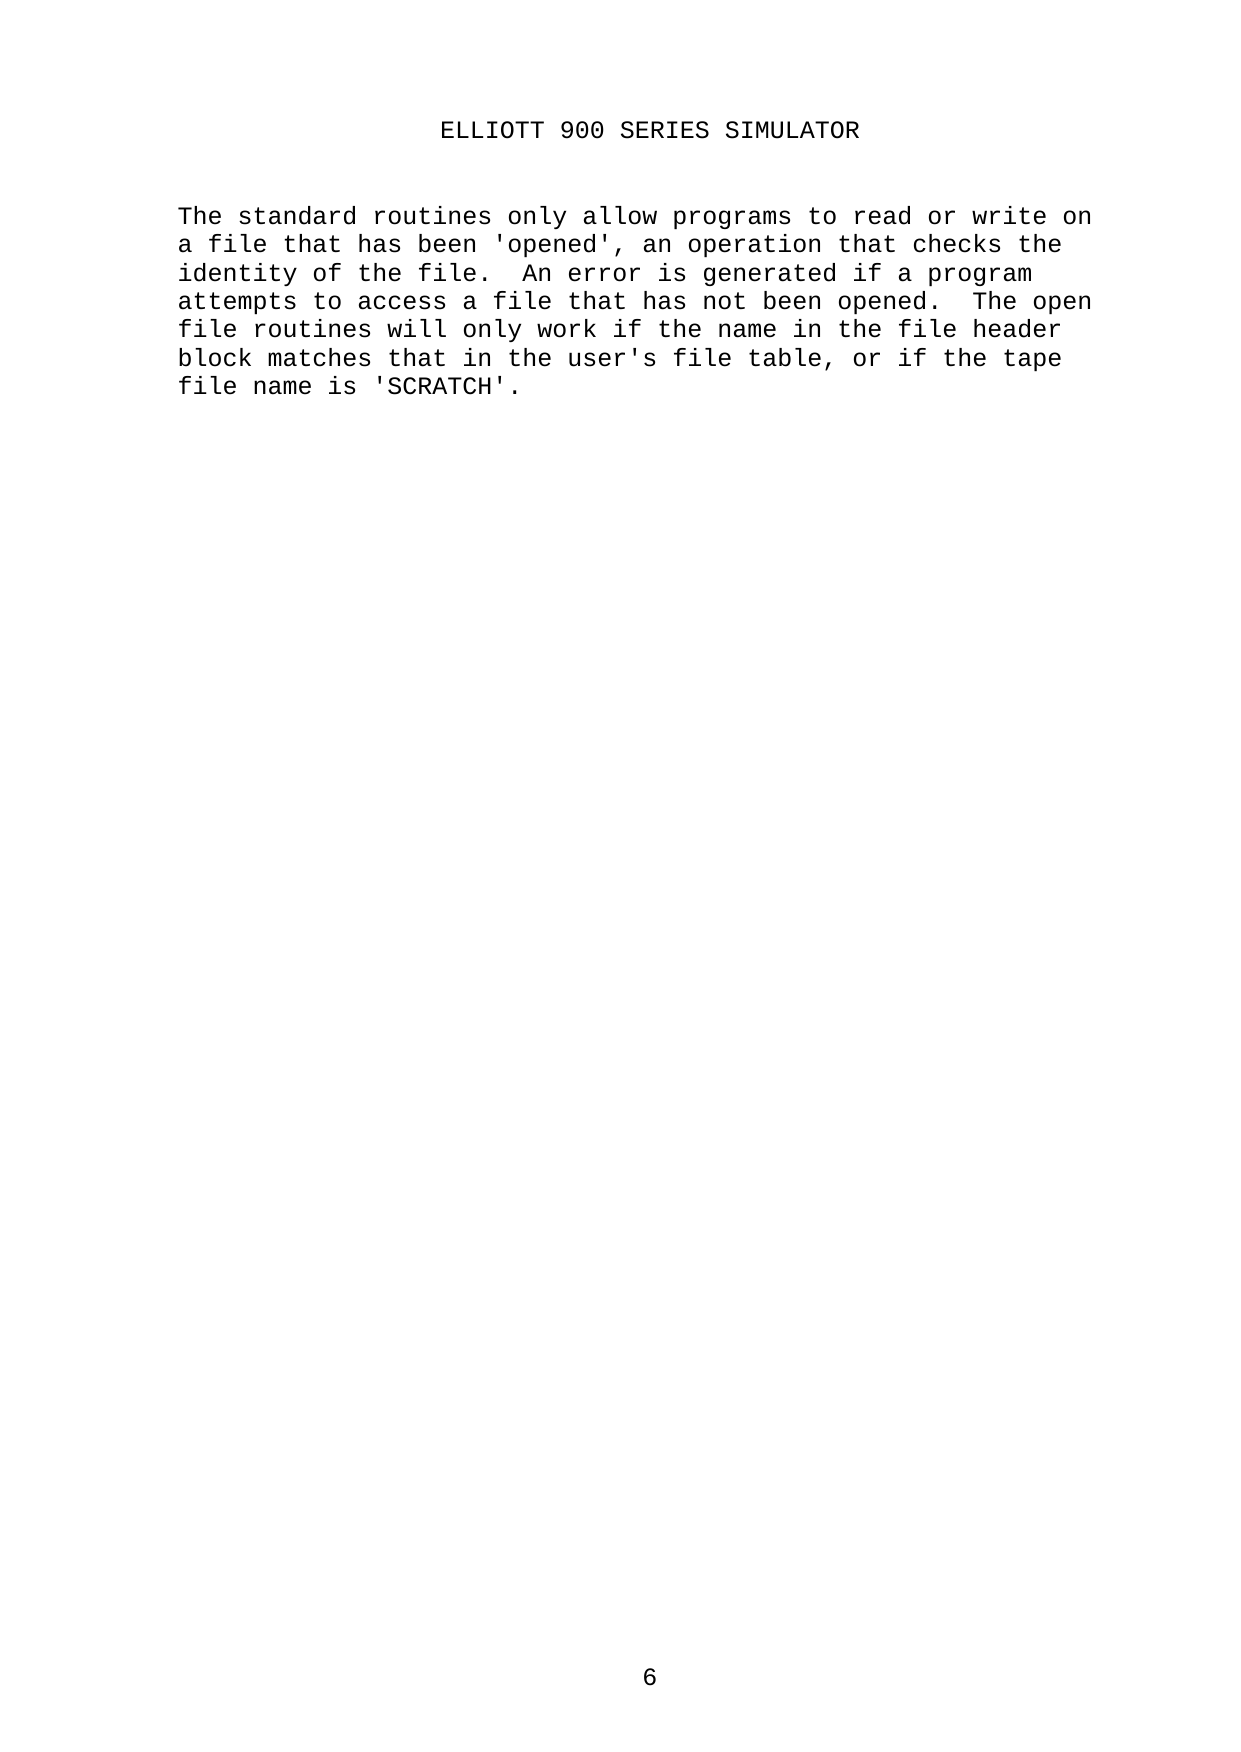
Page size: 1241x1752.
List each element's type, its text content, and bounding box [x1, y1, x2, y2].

text The standard routines only allow programs to read or write on a file that has been 'opened', an operation that checks the identity of the file. An error is generated if a program attempts to access a file that has not been opened. The open file routines will only work if the name in the file header block matches that in the user's file table, or if the tape file name is 'SCRATCH'. [177, 203, 1122, 402]
